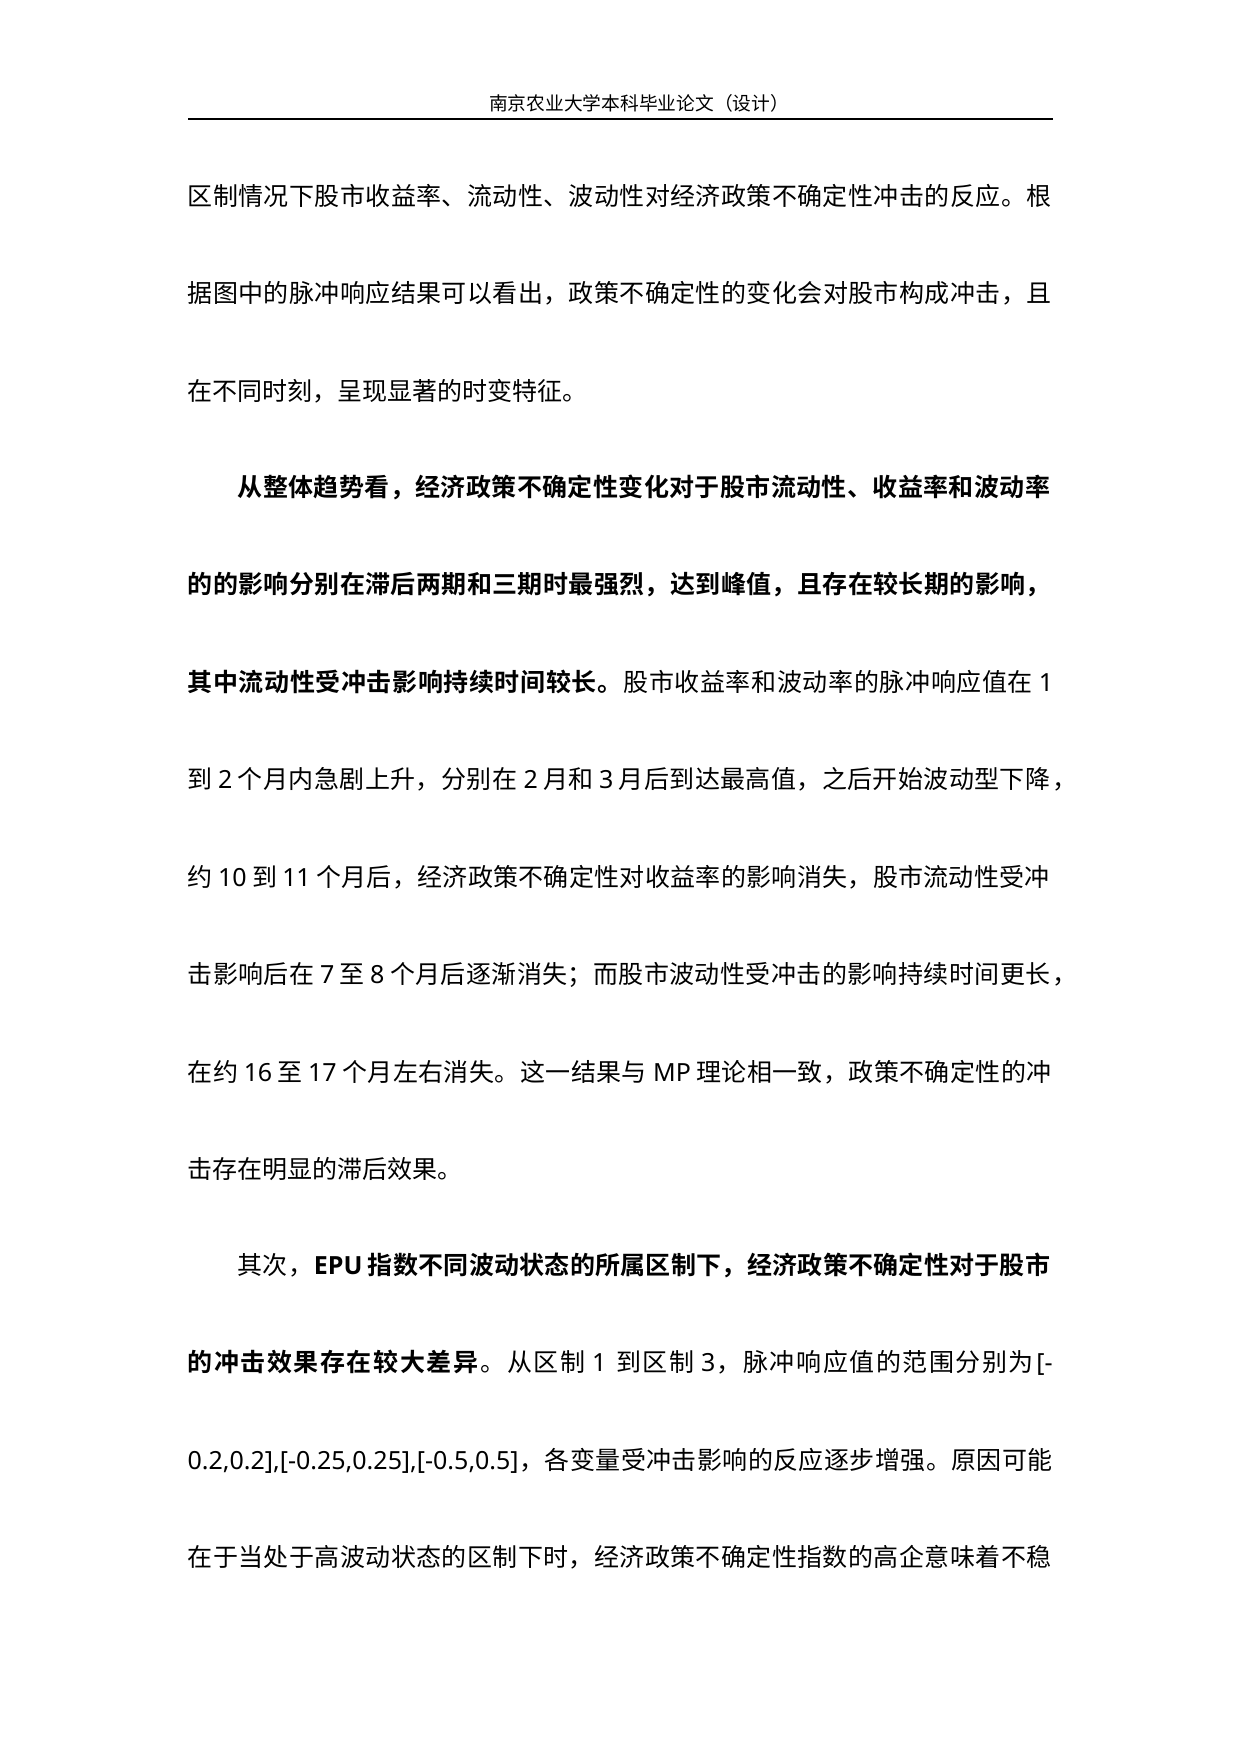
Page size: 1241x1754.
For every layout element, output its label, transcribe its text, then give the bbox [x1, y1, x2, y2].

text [187, 1231, 1053, 1588]
text 从整体趋势看，经济政策不确定性变化对于股市流动性、收益率和波动率的的影响分别在滞后两期和三期时最强烈，达到峰值，且存在较长期的影响，其中流动性受冲击影响持续时间较长。股市收益率和波动率的脉冲响应值在1到2个月内急剧上升，分别在2月和3月后到达最高值，之后开始波动型下降，约10到11个月后，经济政策不确定性对收益率的影响消失，股市流动性受冲击影响后在7至8个月后逐渐消失；而股市波动性受冲击的影响持续时间更长，在约16至17个月左右消失。这一结果与MP理论相一致，政策不确定性的冲击存在明显的滞后效果。 [187, 453, 1053, 1200]
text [187, 162, 1053, 422]
